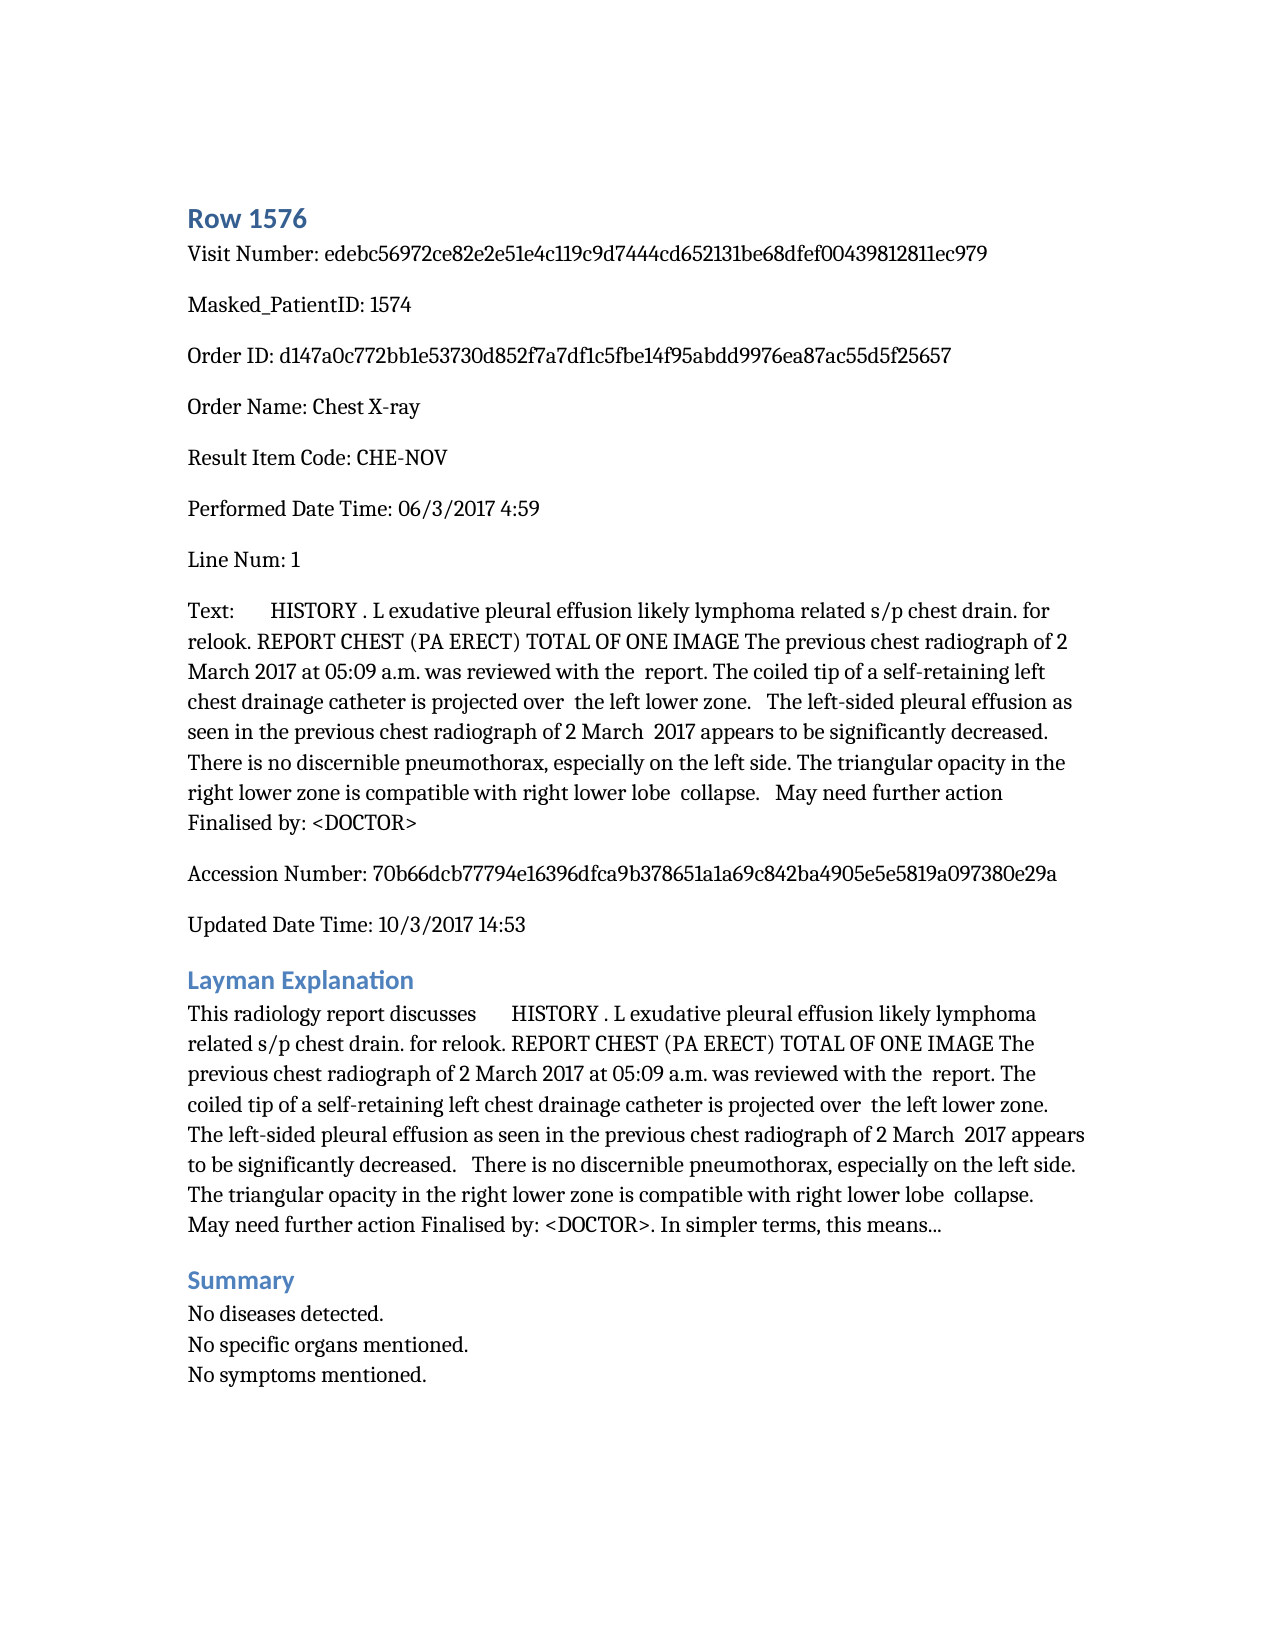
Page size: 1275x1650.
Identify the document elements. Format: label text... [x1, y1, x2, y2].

text Visit Number: edebc56972ce82e2e51e4c119c9d7444cd652131be68dfef00439812811ec979 [187, 241, 1087, 267]
text Performed Date Time: 06/3/2017 4:59 [187, 496, 1087, 522]
subtitle Row 1576 [187, 200, 1087, 236]
subtitle Layman Explanation [187, 963, 1087, 996]
text Updated Date Time: 10/3/2017 14:53 [187, 912, 1087, 938]
text Order Name: Chest X-ray [187, 394, 1087, 420]
text Accession Number: 70b66dcb77794e16396dfca9b378651a1a69c842ba4905e5e5819a097380e29a [187, 861, 1087, 887]
subtitle Summary [187, 1263, 1087, 1296]
text Masked_PatientID: 1574 [187, 292, 1087, 318]
text Result Item Code: CHE-NOV [187, 445, 1087, 471]
text No diseases detected. No specific organs mentioned. No symptoms mentioned. [187, 1301, 1087, 1388]
text This radiology report discusses HISTORY . L exudative pleural effusion likely lymphoma related s/p chest drain. for relook. REPORT CHEST (PA ERECT) TOTAL OF ONE IMAGE The previous chest radiograph of 2 March 2017 at 05:09 a.m. was reviewed with the report. The coiled tip of a self-retaining left chest drainage catheter is projected over the left lower zone. The left-sided pleural effusion as seen in the previous chest radiograph of 2 March 2017 appears to be significantly decreased. There is no discernible pneumothorax, especially on the left side. The triangular opacity in the right lower zone is compatible with right lower lobe collapse. May need further action Finalised by: <DOCTOR>. In simpler terms, this means... [187, 1001, 1087, 1238]
text Text: HISTORY . L exudative pleural effusion likely lymphoma related s/p chest drain. for relook. REPORT CHEST (PA ERECT) TOTAL OF ONE IMAGE The previous chest radiograph of 2 March 2017 at 05:09 a.m. was reviewed with the report. The coiled tip of a self-retaining left chest drainage catheter is projected over the left lower zone. The left-sided pleural effusion as seen in the previous chest radiograph of 2 March 2017 appears to be significantly decreased. There is no discernible pneumothorax, especially on the left side. The triangular opacity in the right lower zone is compatible with right lower lobe collapse. May need further action Finalised by: <DOCTOR> [187, 598, 1087, 836]
text Line Num: 1 [187, 547, 1087, 573]
text Order ID: d147a0c772bb1e53730d852f7a7df1c5fbe14f95abdd9976ea87ac55d5f25657 [187, 343, 1087, 369]
